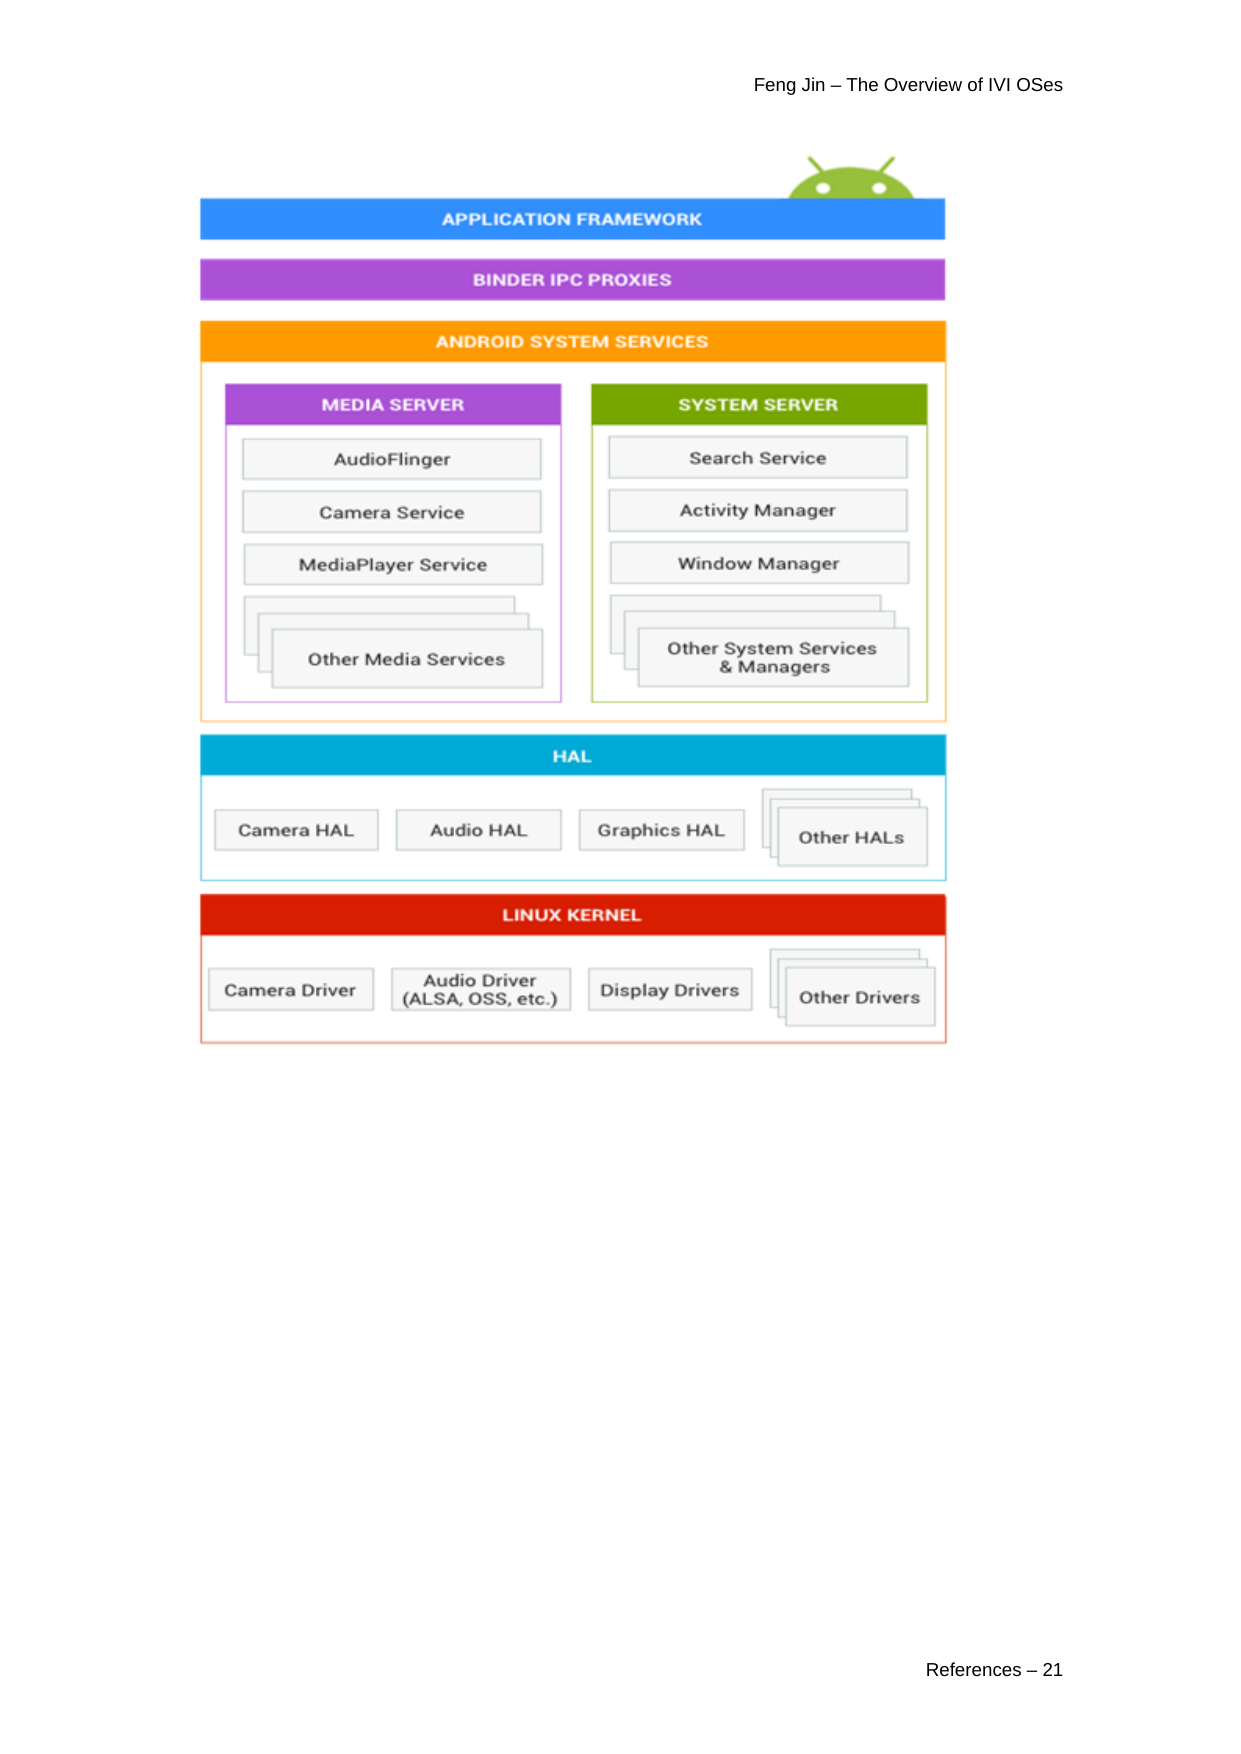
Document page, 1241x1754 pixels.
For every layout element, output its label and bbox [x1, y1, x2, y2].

picture [196, 150, 950, 1046]
